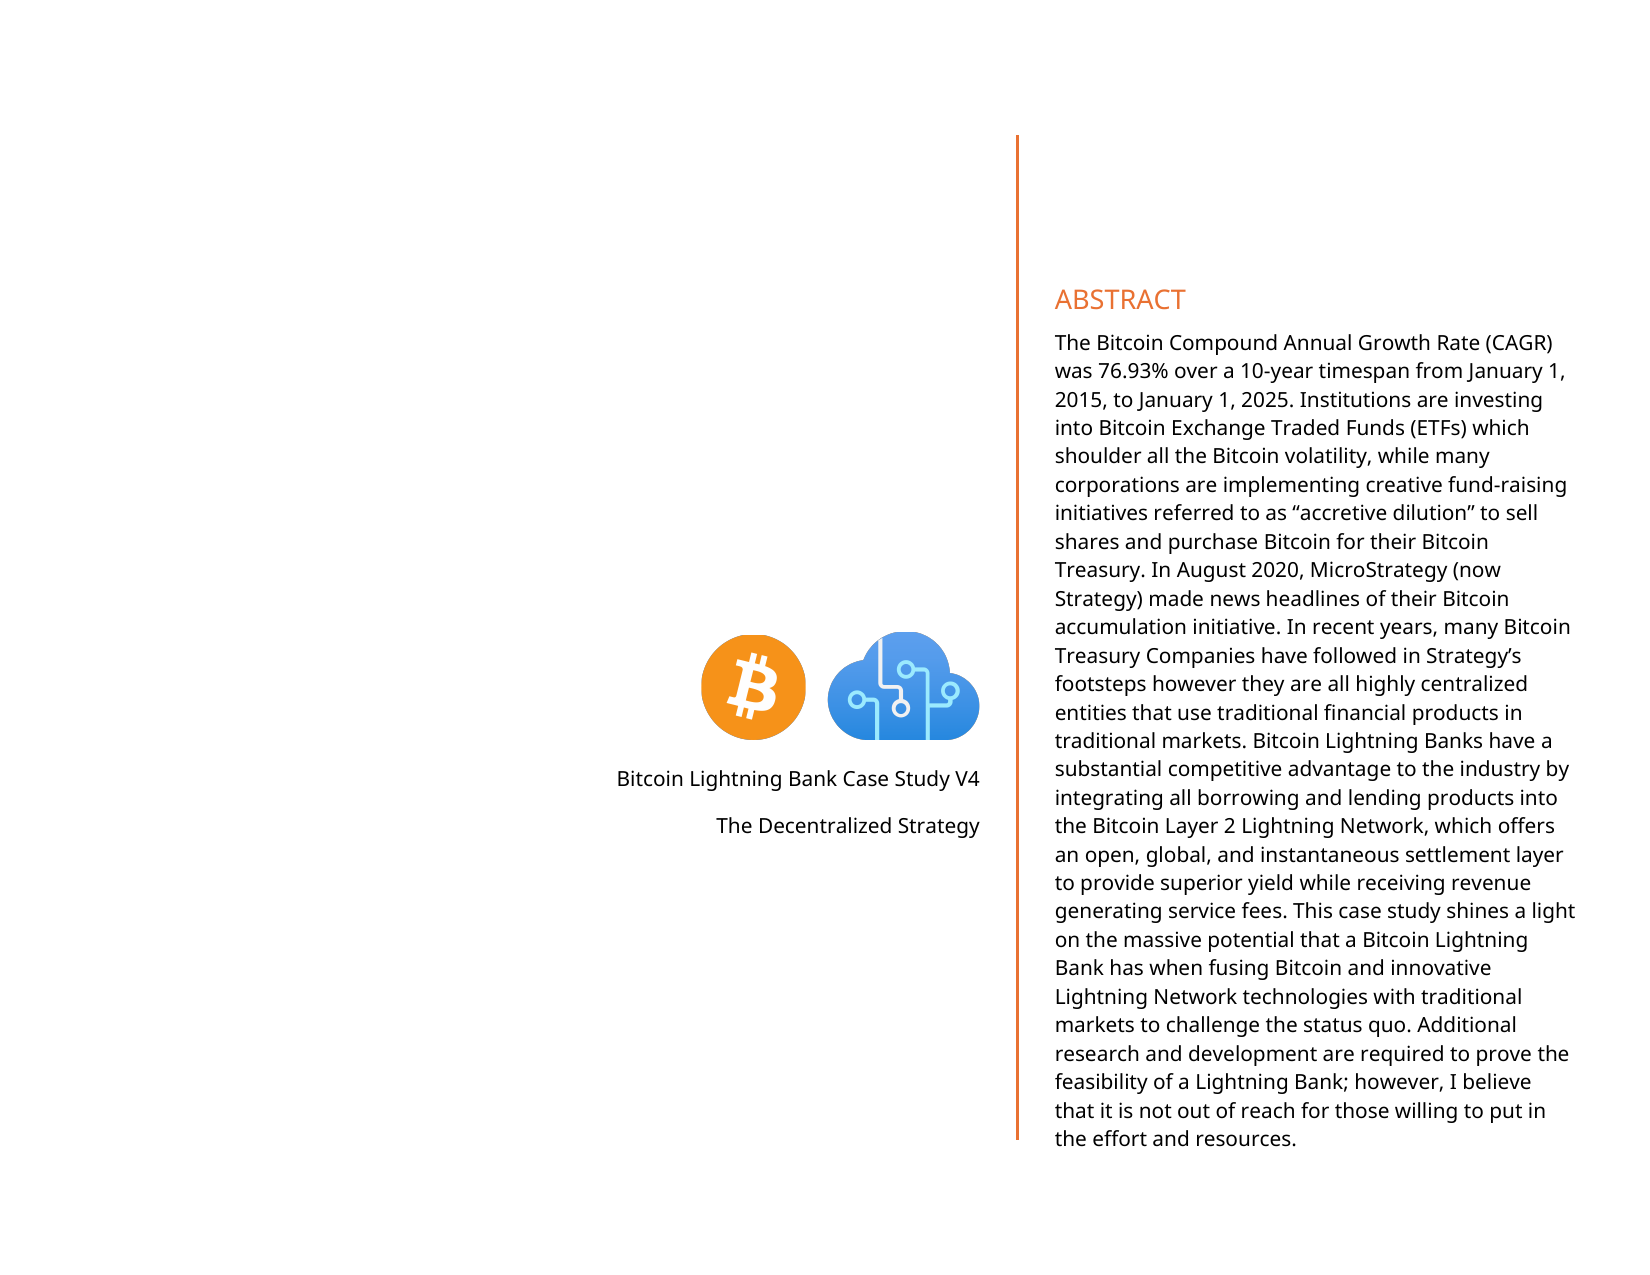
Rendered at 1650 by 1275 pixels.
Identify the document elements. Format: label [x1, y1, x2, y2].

picture [827, 632, 980, 740]
picture [701, 635, 806, 740]
